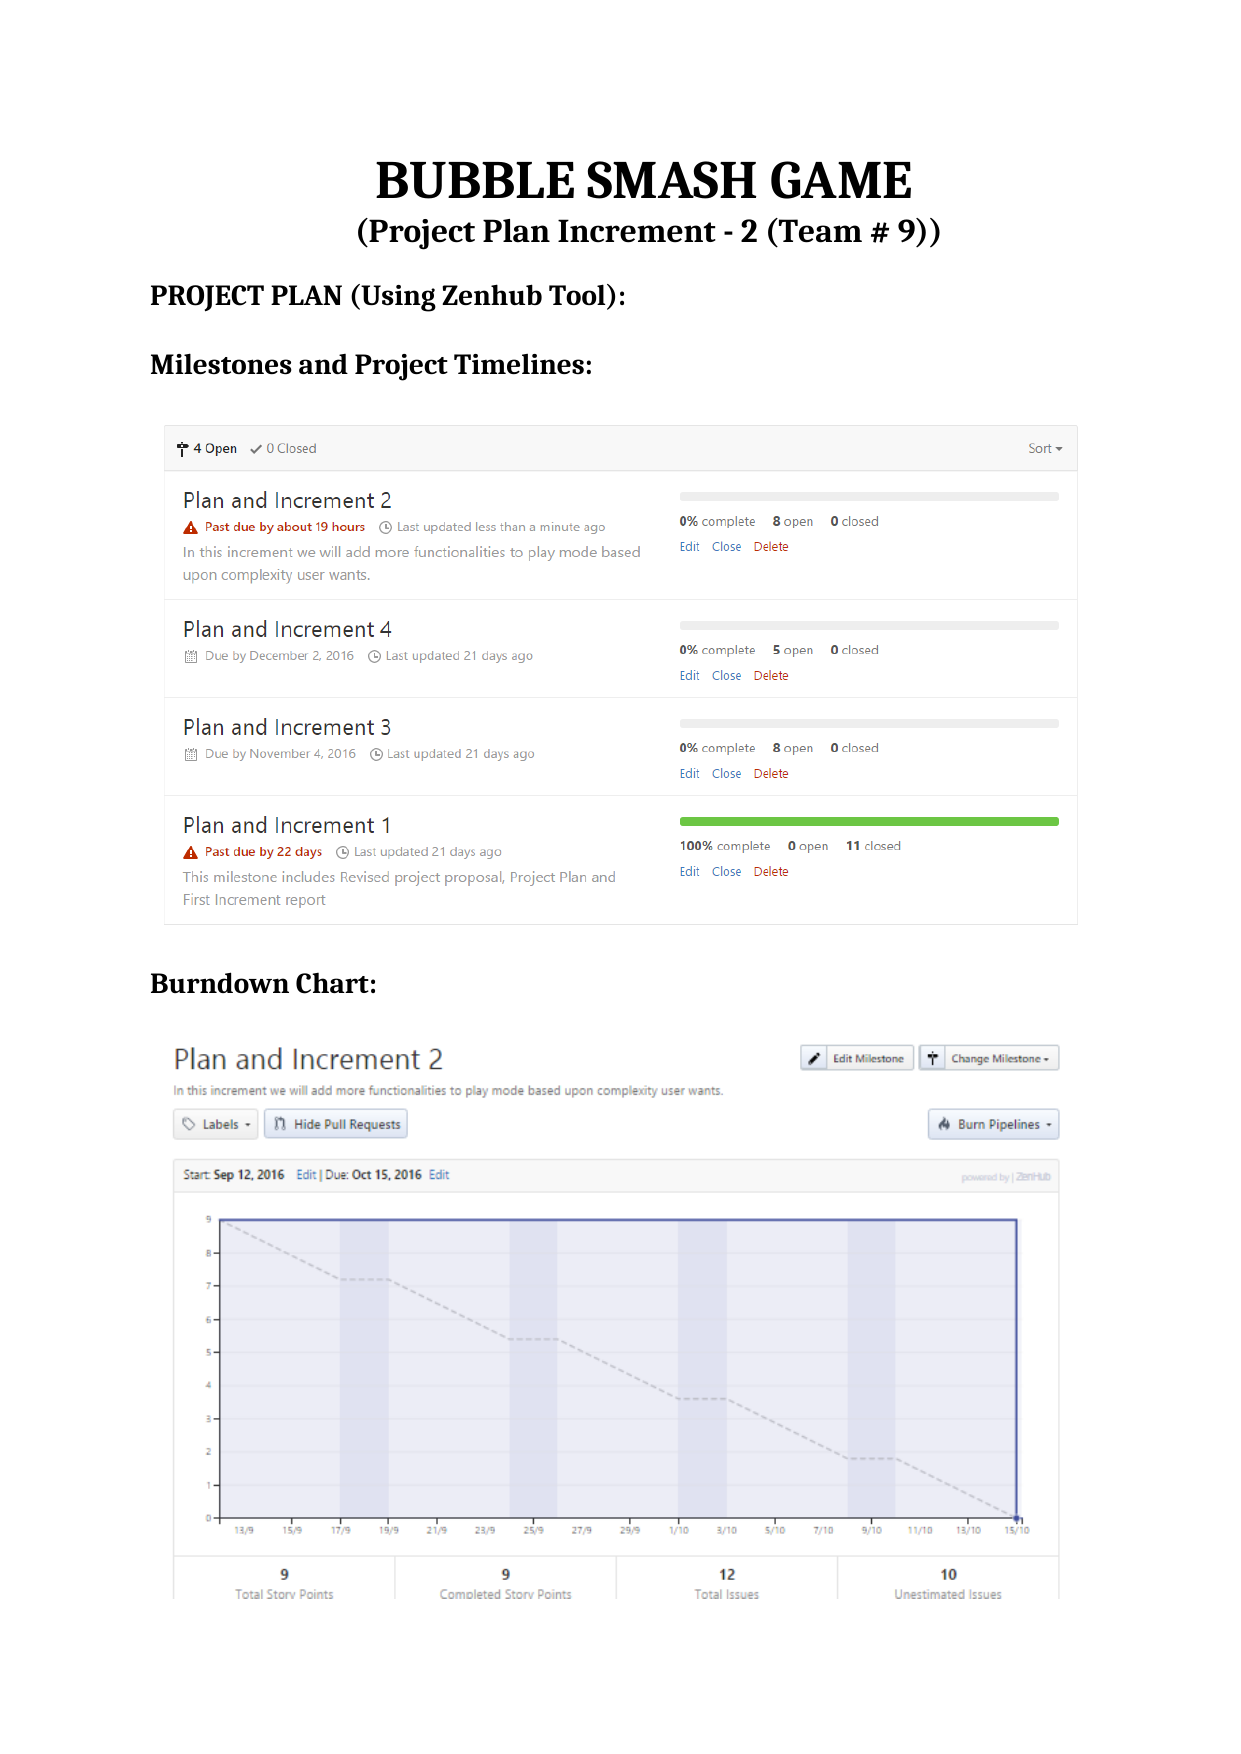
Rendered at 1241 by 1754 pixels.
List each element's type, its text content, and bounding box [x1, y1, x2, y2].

text Milestones and Project Timelines: [150, 348, 1090, 382]
text (Project Plan Increment - 2 (Team # 9)) [150, 212, 1090, 251]
picture [150, 415, 1091, 934]
text Burndown Chart: [150, 967, 1090, 1001]
text BUBBLE SMASH GAME [150, 150, 1090, 212]
picture [150, 1034, 1091, 1599]
text PROJECT PLAN (Using Zenhub Tool): [150, 279, 1090, 313]
